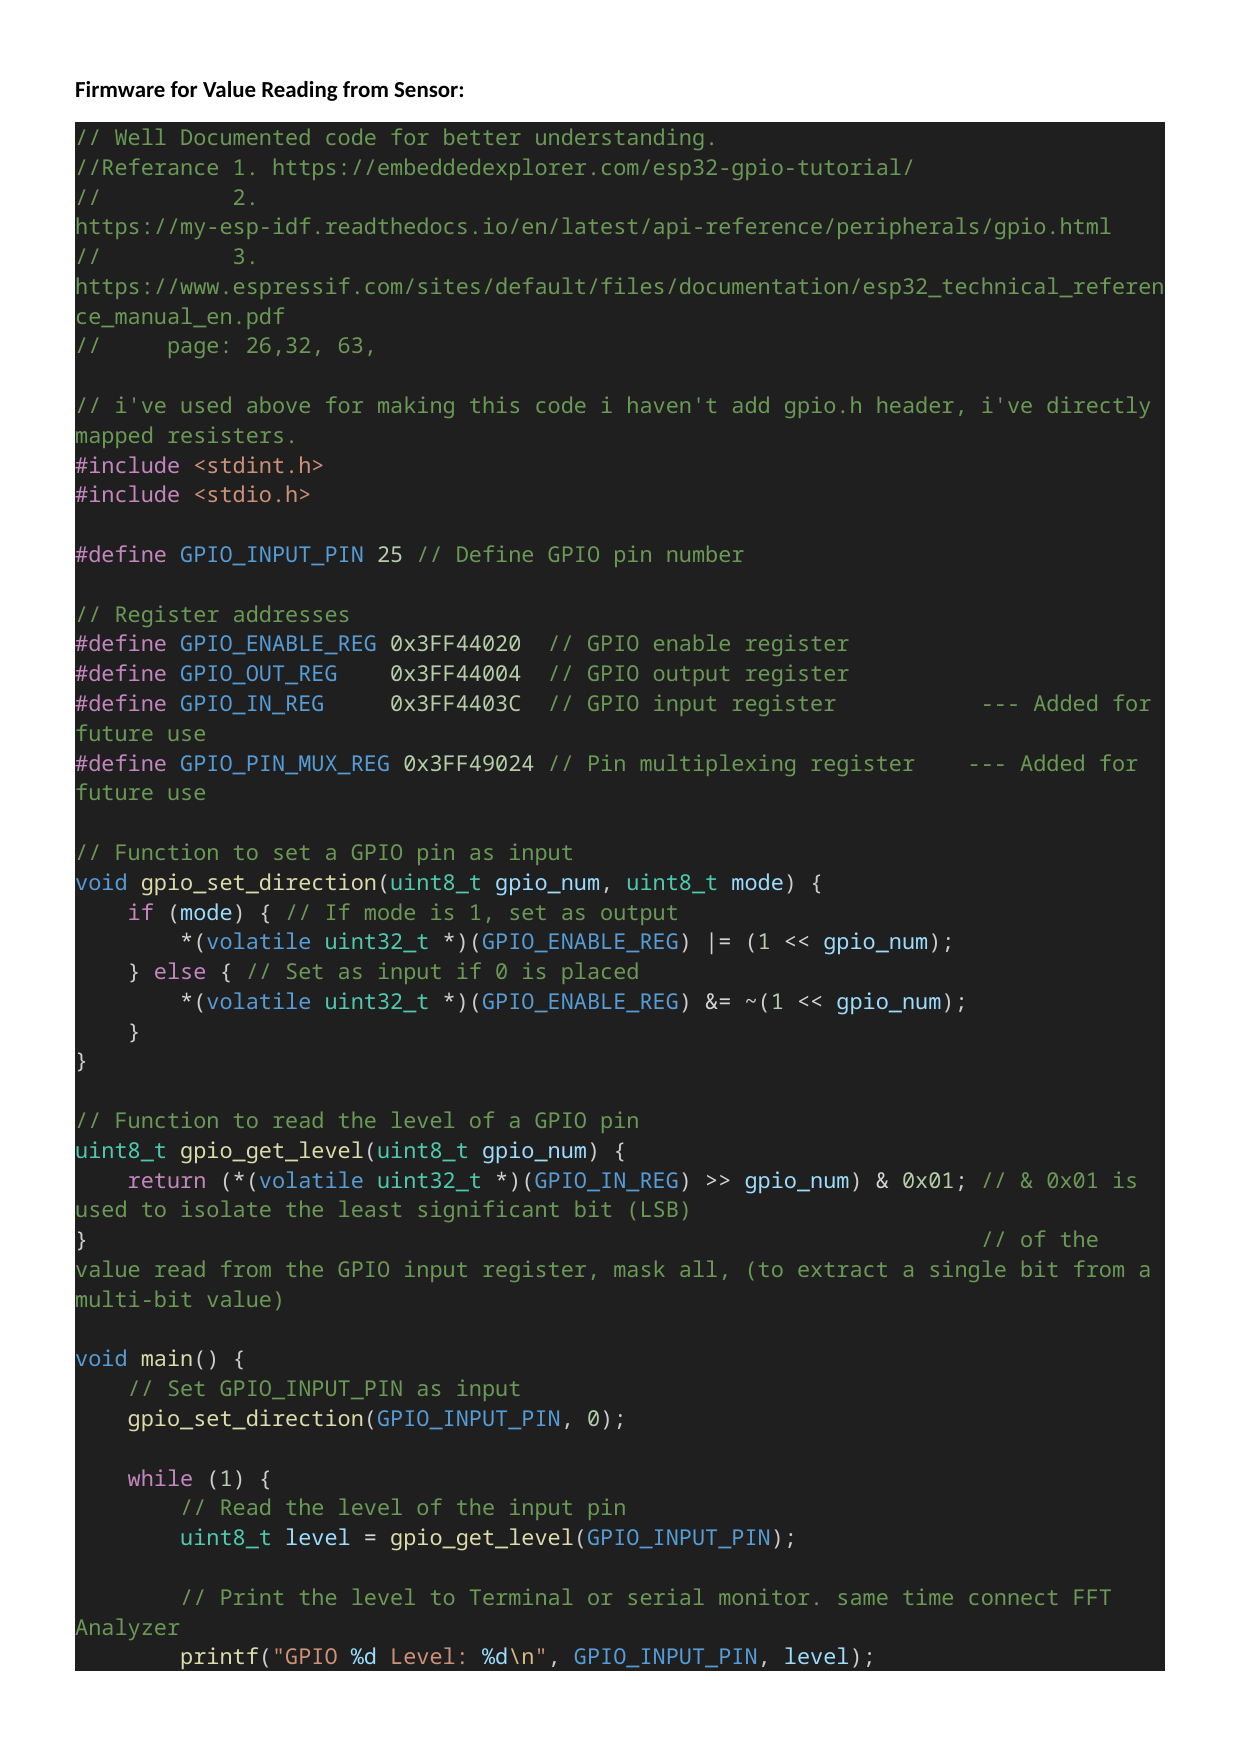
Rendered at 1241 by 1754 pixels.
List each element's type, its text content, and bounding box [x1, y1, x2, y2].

text gpio_set_direction(GPIO_INPUT_PIN, 0); [75, 1403, 1165, 1433]
text *(volatile uint32_t *)(GPIO_ENABLE_REG) |= (1 << gpio_num); [75, 926, 1165, 956]
text printf("GPIO %d Level: %d\n", GPIO_INPUT_PIN, level); [75, 1641, 1165, 1671]
text // Set GPIO_INPUT_PIN as input [75, 1373, 1165, 1403]
text uint8_t level = gpio_get_level(GPIO_INPUT_PIN); [75, 1522, 1165, 1552]
text #define GPIO_INPUT_PIN 25 // Define GPIO pin number [75, 539, 1165, 569]
text } [75, 1016, 1165, 1045]
text while (1) { [75, 1462, 1165, 1492]
text if (mode) { // If mode is 1, set as output [75, 896, 1165, 926]
text uint8_t gpio_get_level(uint8_t gpio_num) { [75, 1135, 1165, 1164]
text // 2. https://my-esp-idf.readthedocs.io/en/latest/api-reference/peripherals/gpio.html [75, 181, 1165, 241]
text //Referance 1. https://embeddedexplorer.com/esp32-gpio-tutorial/ [75, 152, 1165, 181]
text #include <stdint.h> [75, 449, 1165, 479]
text *(volatile uint32_t *)(GPIO_ENABLE_REG) &= ~(1 << gpio_num); [75, 986, 1165, 1016]
text } [75, 1045, 1165, 1075]
text } else { // Set as input if 0 is placed [75, 956, 1165, 986]
text void gpio_set_direction(uint8_t gpio_num, uint8_t mode) { [75, 867, 1165, 896]
text // 3. https://www.espressif.com/sites/default/files/documentation/esp32_technical_reference_manual_en.pdf [75, 241, 1165, 330]
text return (*(volatile uint32_t *)(GPIO_IN_REG) >> gpio_num) & 0x01; // & 0x01 is used to isolate the least significant bit (LSB) [75, 1164, 1165, 1224]
text #define GPIO_IN_REG 0x3FF4403C // GPIO input register --- Added for future use [75, 688, 1165, 747]
text // Register addresses [75, 598, 1165, 628]
text // Function to read the level of a GPIO pin [75, 1105, 1165, 1135]
text // Well Documented code for better understanding. [75, 122, 1165, 152]
text #define GPIO_OUT_REG 0x3FF44004 // GPIO output register [75, 658, 1165, 688]
text // Print the level to Terminal or serial monitor. same time connect FFT Analyzer [75, 1582, 1165, 1641]
text #define GPIO_PIN_MUX_REG 0x3FF49024 // Pin multiplexing register --- Added for future use [75, 747, 1165, 807]
text #include <stdio.h> [75, 479, 1165, 509]
text // i've used above for making this code i haven't add gpio.h header, i've directly mapped resisters. [75, 390, 1165, 449]
text // Function to set a GPIO pin as input [75, 837, 1165, 867]
text // page: 26,32, 63, [75, 330, 1165, 360]
text #define GPIO_ENABLE_REG 0x3FF44020 // GPIO enable register [75, 628, 1165, 658]
text Firmware for Value Reading from Sensor: [75, 75, 1165, 103]
text // Read the level of the input pin [75, 1492, 1165, 1522]
text } // of the value read from the GPIO input register, mask all, (to extract a single bit from a multi-bit value) [75, 1224, 1165, 1313]
text void main() { [75, 1343, 1165, 1373]
